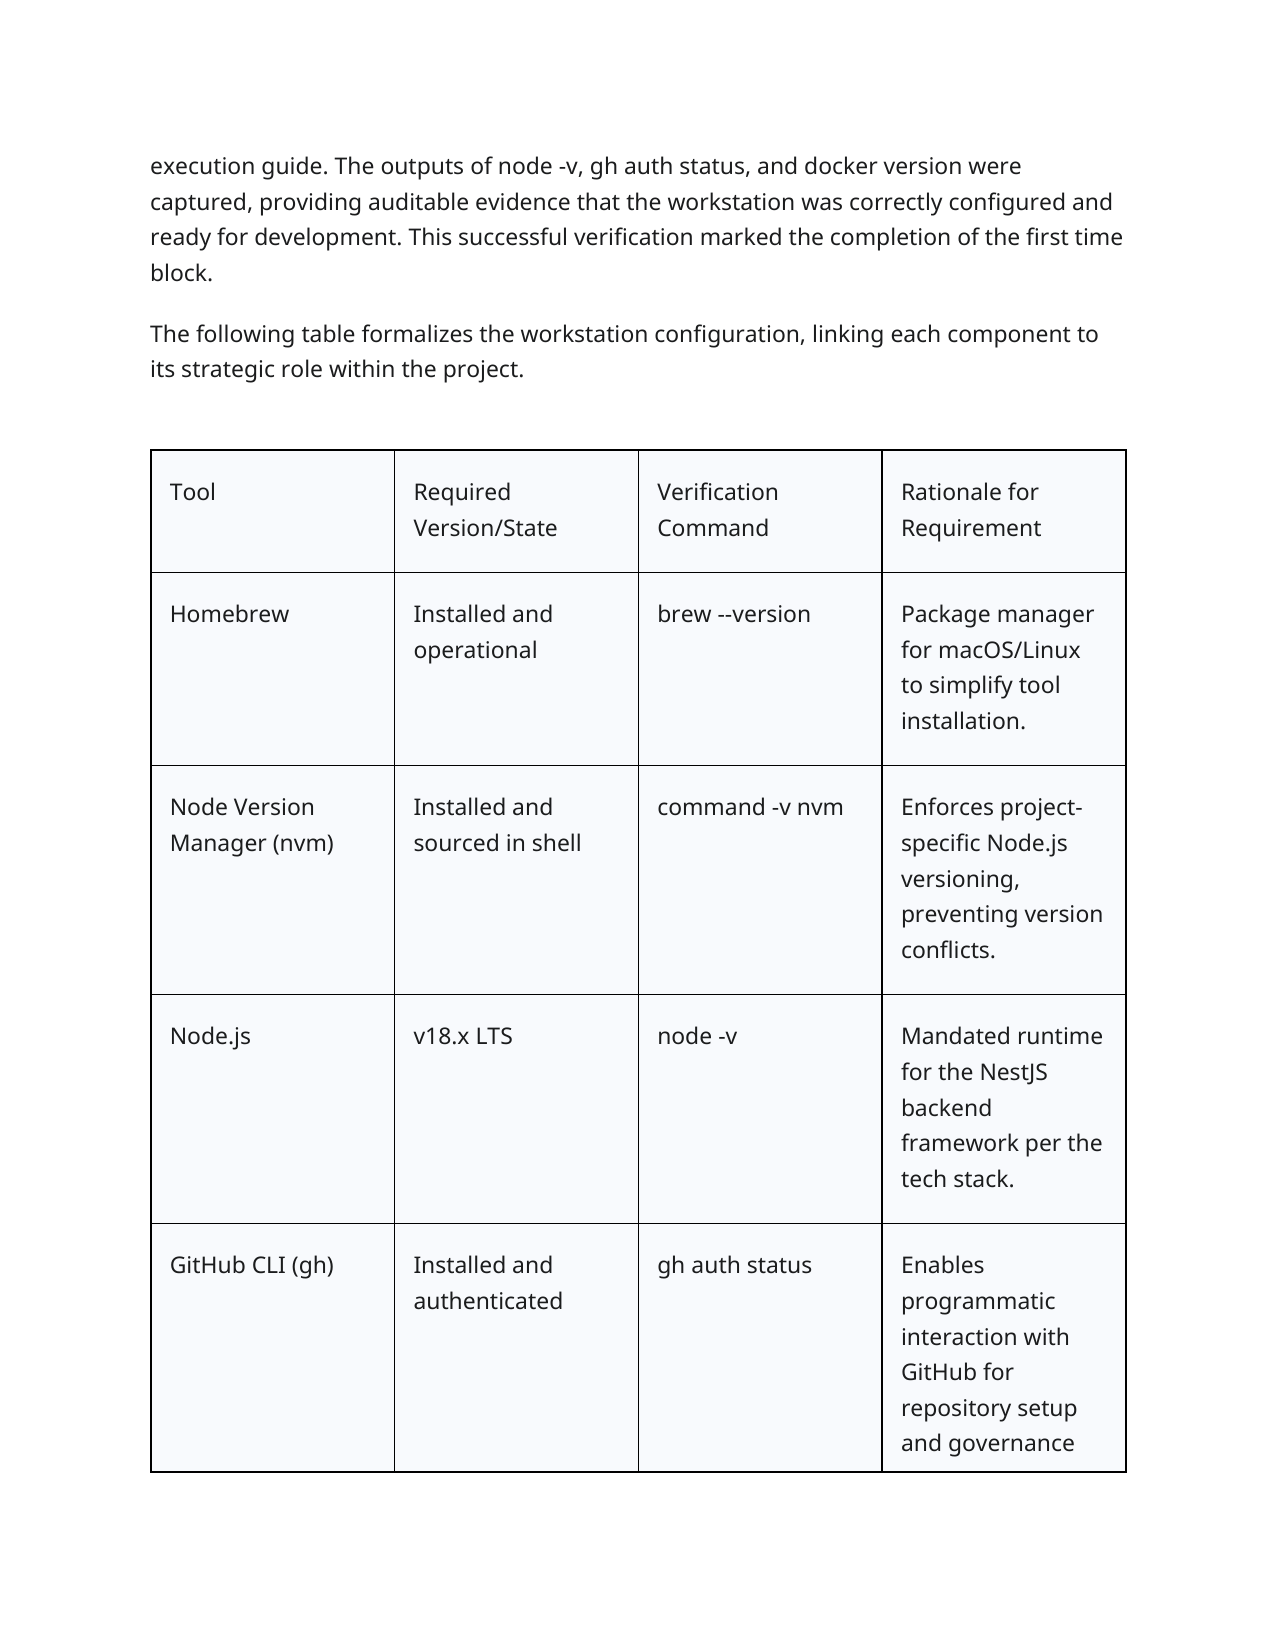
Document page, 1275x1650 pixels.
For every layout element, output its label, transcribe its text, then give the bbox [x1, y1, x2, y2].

table_cell Node Version Manager (nvm) [152, 766, 394, 994]
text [150, 150, 1125, 288]
table_header Required Version/State [395, 451, 638, 571]
table_cell Package manager for macOS/Linux to simplify tool installation. [883, 573, 1125, 765]
table_cell Installed and operational [395, 573, 638, 765]
table_cell command -v nvm [639, 766, 881, 994]
table_header Tool [152, 451, 394, 571]
table_cell GitHub CLI (gh) [152, 1224, 394, 1471]
table_cell node -v [639, 995, 881, 1223]
table_cell Mandated runtime for the NestJS backend framework per the tech stack. [883, 995, 1125, 1223]
table_cell Node.js [152, 995, 394, 1223]
table_cell Enforces project-specific Node.js versioning, preventing version conflicts. [883, 766, 1125, 994]
table_cell Installed and sourced in shell [395, 766, 638, 994]
table_header Rationale for Requirement [883, 451, 1125, 571]
table_cell brew --version [639, 573, 881, 765]
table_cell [883, 1224, 1125, 1471]
table_header Verification Command [639, 451, 881, 571]
table_cell Homebrew [152, 573, 394, 765]
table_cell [395, 1224, 638, 1471]
text The following table formalizes the workstation configuration, linking each component to its strategic role within the project. [150, 317, 1125, 384]
table_cell gh auth status [639, 1224, 881, 1471]
table_cell v18.x LTS [395, 995, 638, 1223]
